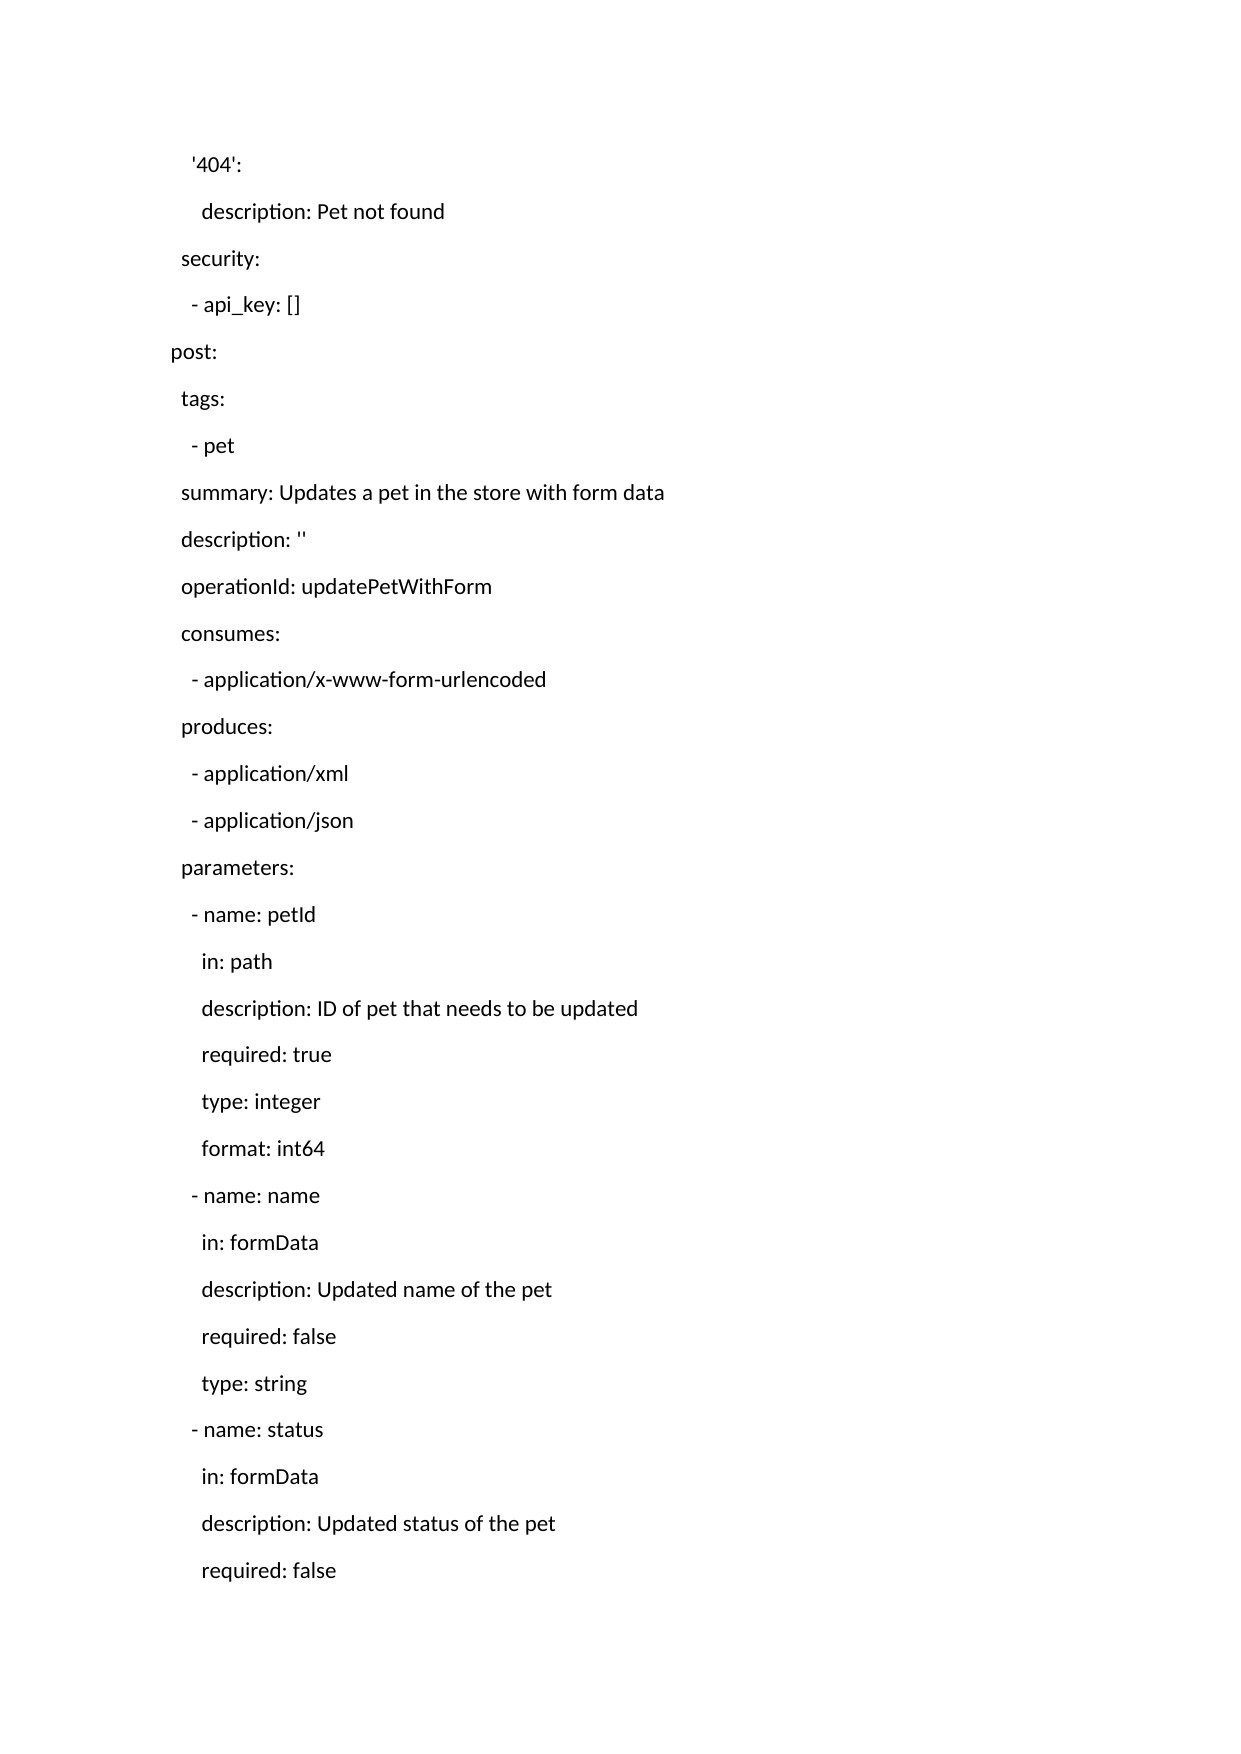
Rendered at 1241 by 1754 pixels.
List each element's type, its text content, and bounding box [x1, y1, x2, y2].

text - api_key: [] [150, 291, 1090, 319]
text parameters: [150, 853, 1090, 881]
text - application/json [150, 806, 1090, 834]
text operationId: updatePetWithForm [150, 572, 1090, 600]
text - application/x-www-form-urlencoded [150, 666, 1090, 694]
text description: Updated status of the pet [150, 1509, 1090, 1537]
text tags: [150, 384, 1090, 412]
text required: true [150, 1041, 1090, 1069]
text - pet [150, 431, 1090, 459]
text in: path [150, 947, 1090, 975]
text description: Updated name of the pet [150, 1275, 1090, 1303]
text required: false [150, 1322, 1090, 1350]
text - name: petId [150, 900, 1090, 928]
text post: [150, 337, 1090, 366]
text '404': [150, 150, 1090, 178]
text description: ID of pet that needs to be updated [150, 994, 1090, 1022]
text - application/xml [150, 759, 1090, 787]
text in: formData [150, 1228, 1090, 1256]
text consumes: [150, 619, 1090, 647]
text summary: Updates a pet in the store with form data [150, 478, 1090, 506]
text format: int64 [150, 1134, 1090, 1162]
text type: integer [150, 1087, 1090, 1116]
text description: '' [150, 525, 1090, 553]
text description: Pet not found [150, 197, 1090, 225]
text - name: name [150, 1181, 1090, 1209]
text - name: status [150, 1416, 1090, 1444]
text produces: [150, 712, 1090, 741]
text required: false [150, 1556, 1090, 1584]
text type: string [150, 1369, 1090, 1397]
text in: formData [150, 1462, 1090, 1491]
text security: [150, 244, 1090, 272]
